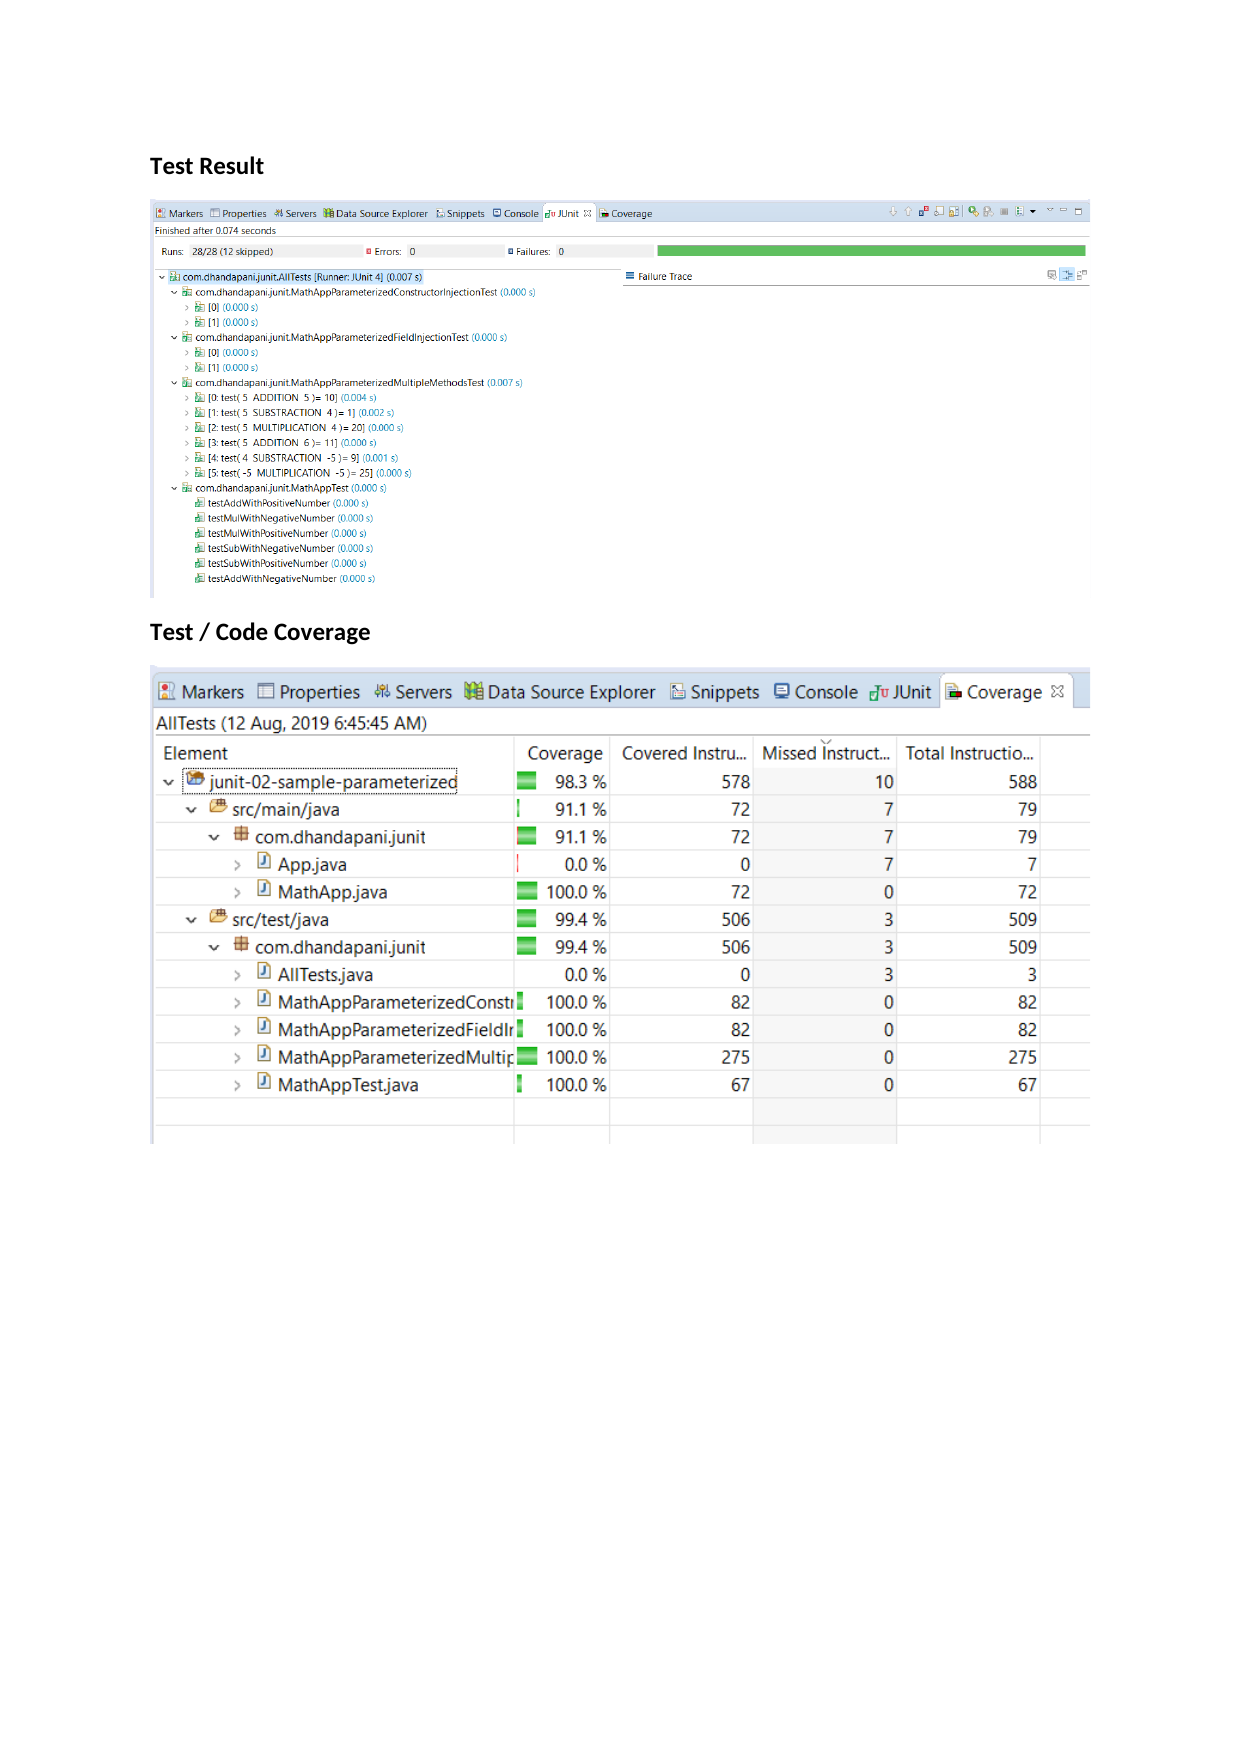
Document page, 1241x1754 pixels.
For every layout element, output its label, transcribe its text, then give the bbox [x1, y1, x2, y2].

picture [150, 199, 1091, 598]
picture [150, 665, 1091, 1144]
text Test / Code Coverage [150, 616, 1090, 647]
text Test Result [150, 150, 1090, 181]
